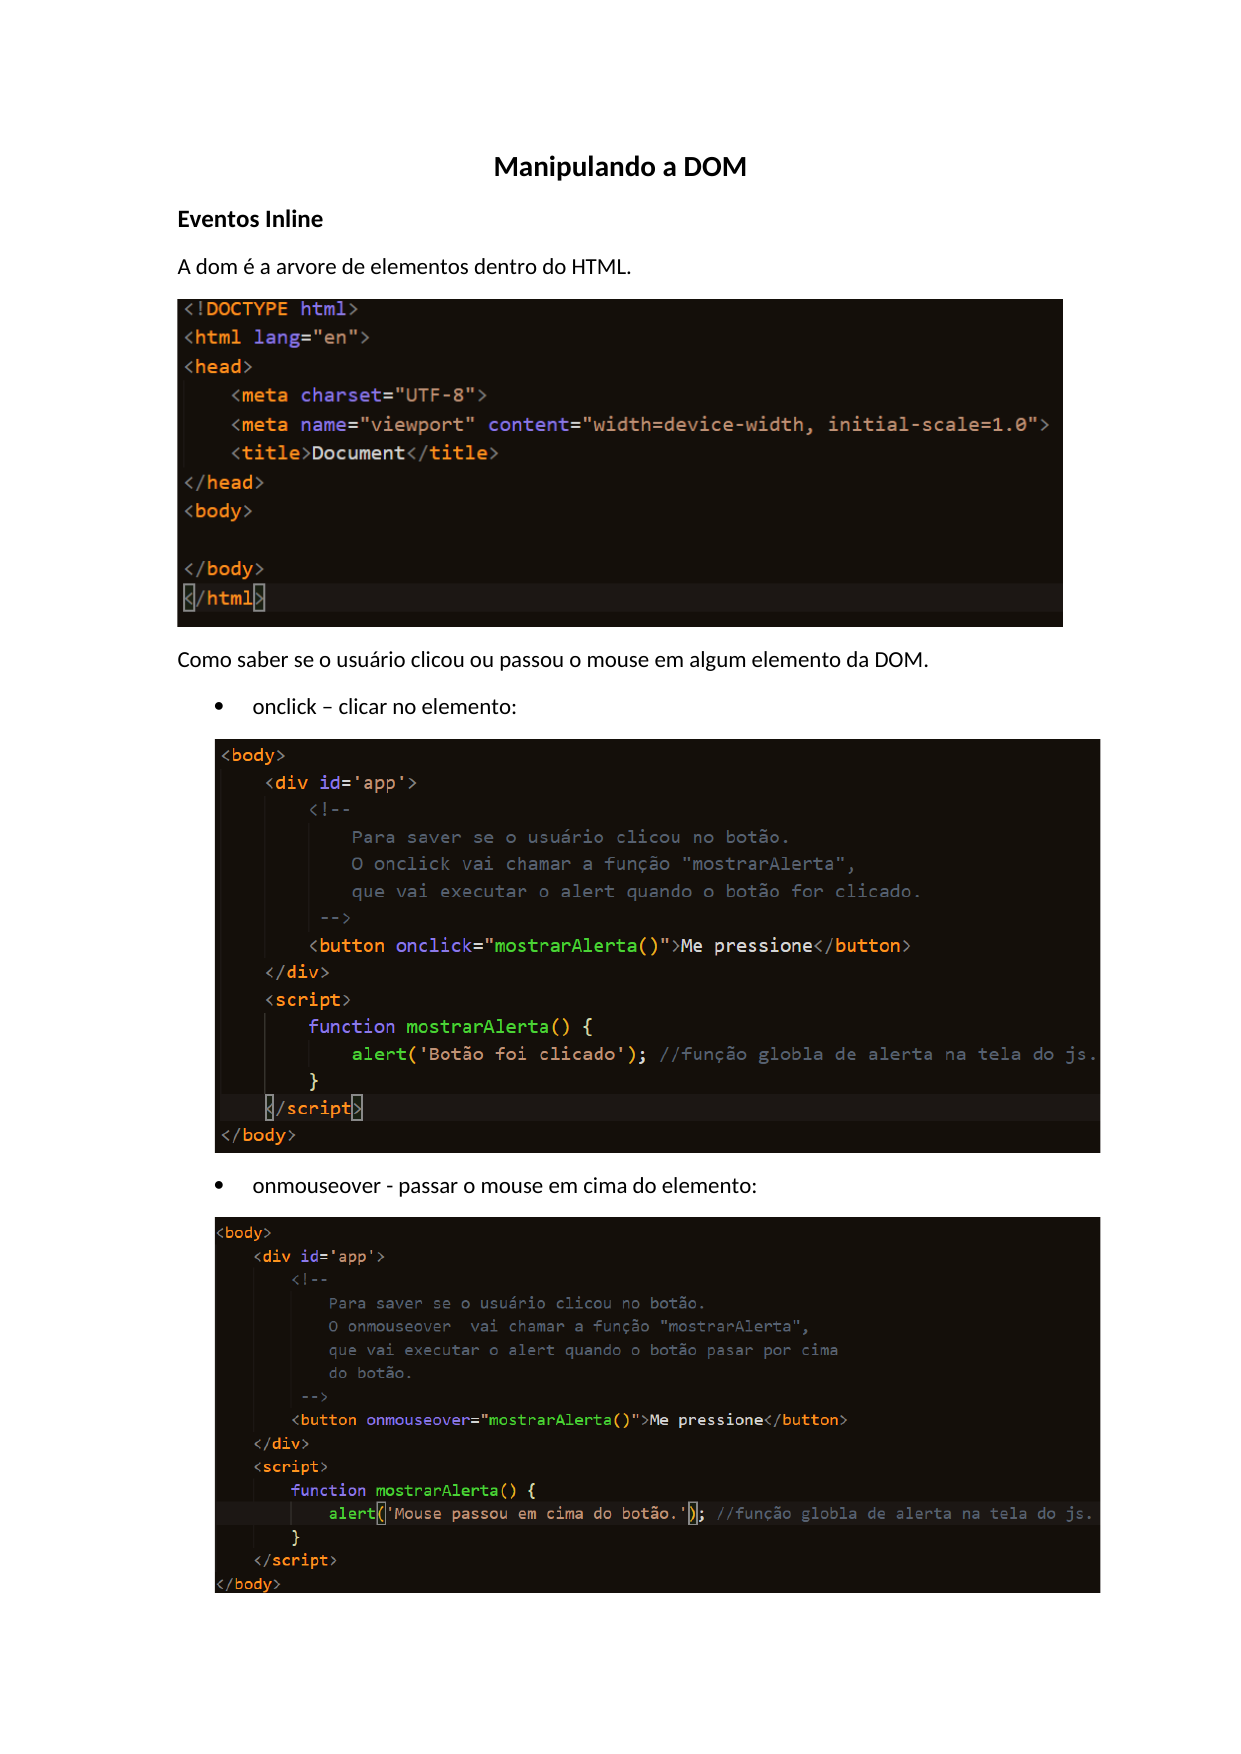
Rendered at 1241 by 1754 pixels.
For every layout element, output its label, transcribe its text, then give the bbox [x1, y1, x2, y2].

text Eventos Inline [177, 203, 1063, 233]
picture [177, 299, 1063, 627]
picture [214, 739, 1101, 1153]
text Como saber se o usuário clicou ou passou o mouse em algum elemento da DOM. [177, 645, 1063, 673]
text A dom é a arvore de elementos dentro do HTML. [177, 252, 1063, 280]
text Manipulando a DOM [177, 148, 1063, 183]
list onclick – clicar no elemento: [215, 692, 1063, 720]
picture [214, 1217, 1101, 1593]
list onmouseover - passar o mouse em cima do elemento: [215, 1171, 1063, 1199]
